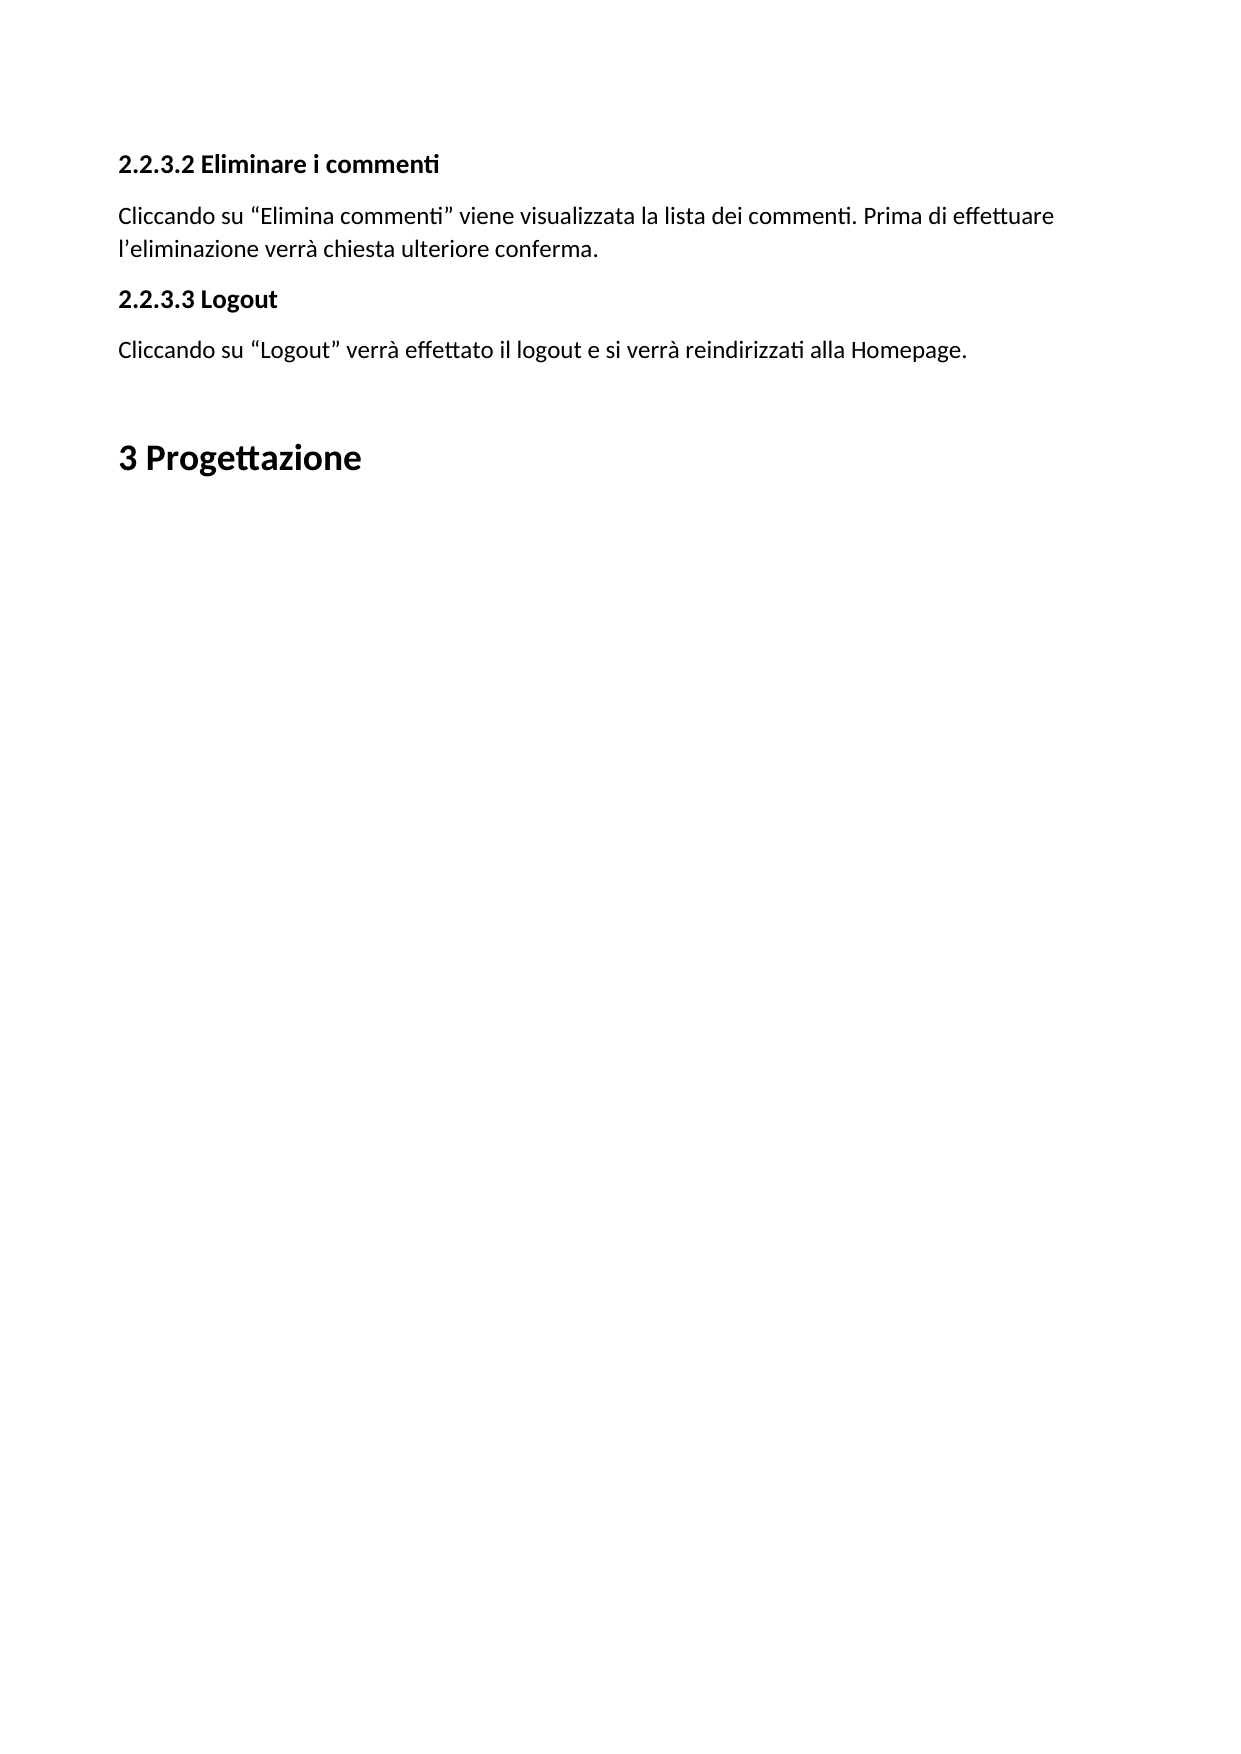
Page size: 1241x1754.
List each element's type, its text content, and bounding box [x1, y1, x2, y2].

text 2.2.3.2 Eliminare i commenti [118, 148, 1122, 181]
text 2.2.3.3 Logout [118, 282, 1122, 315]
text Cliccando su “Elimina commenti” viene visualizzata la lista dei commenti. Prima di effettuare l’eliminazione verrà chiesta ulteriore conferma. [118, 200, 1122, 263]
text Cliccando su “Logout” verrà effettato il logout e si verrà reindirizzati alla Homepage. [118, 335, 1122, 365]
text 3 Progettazione [118, 434, 1122, 480]
